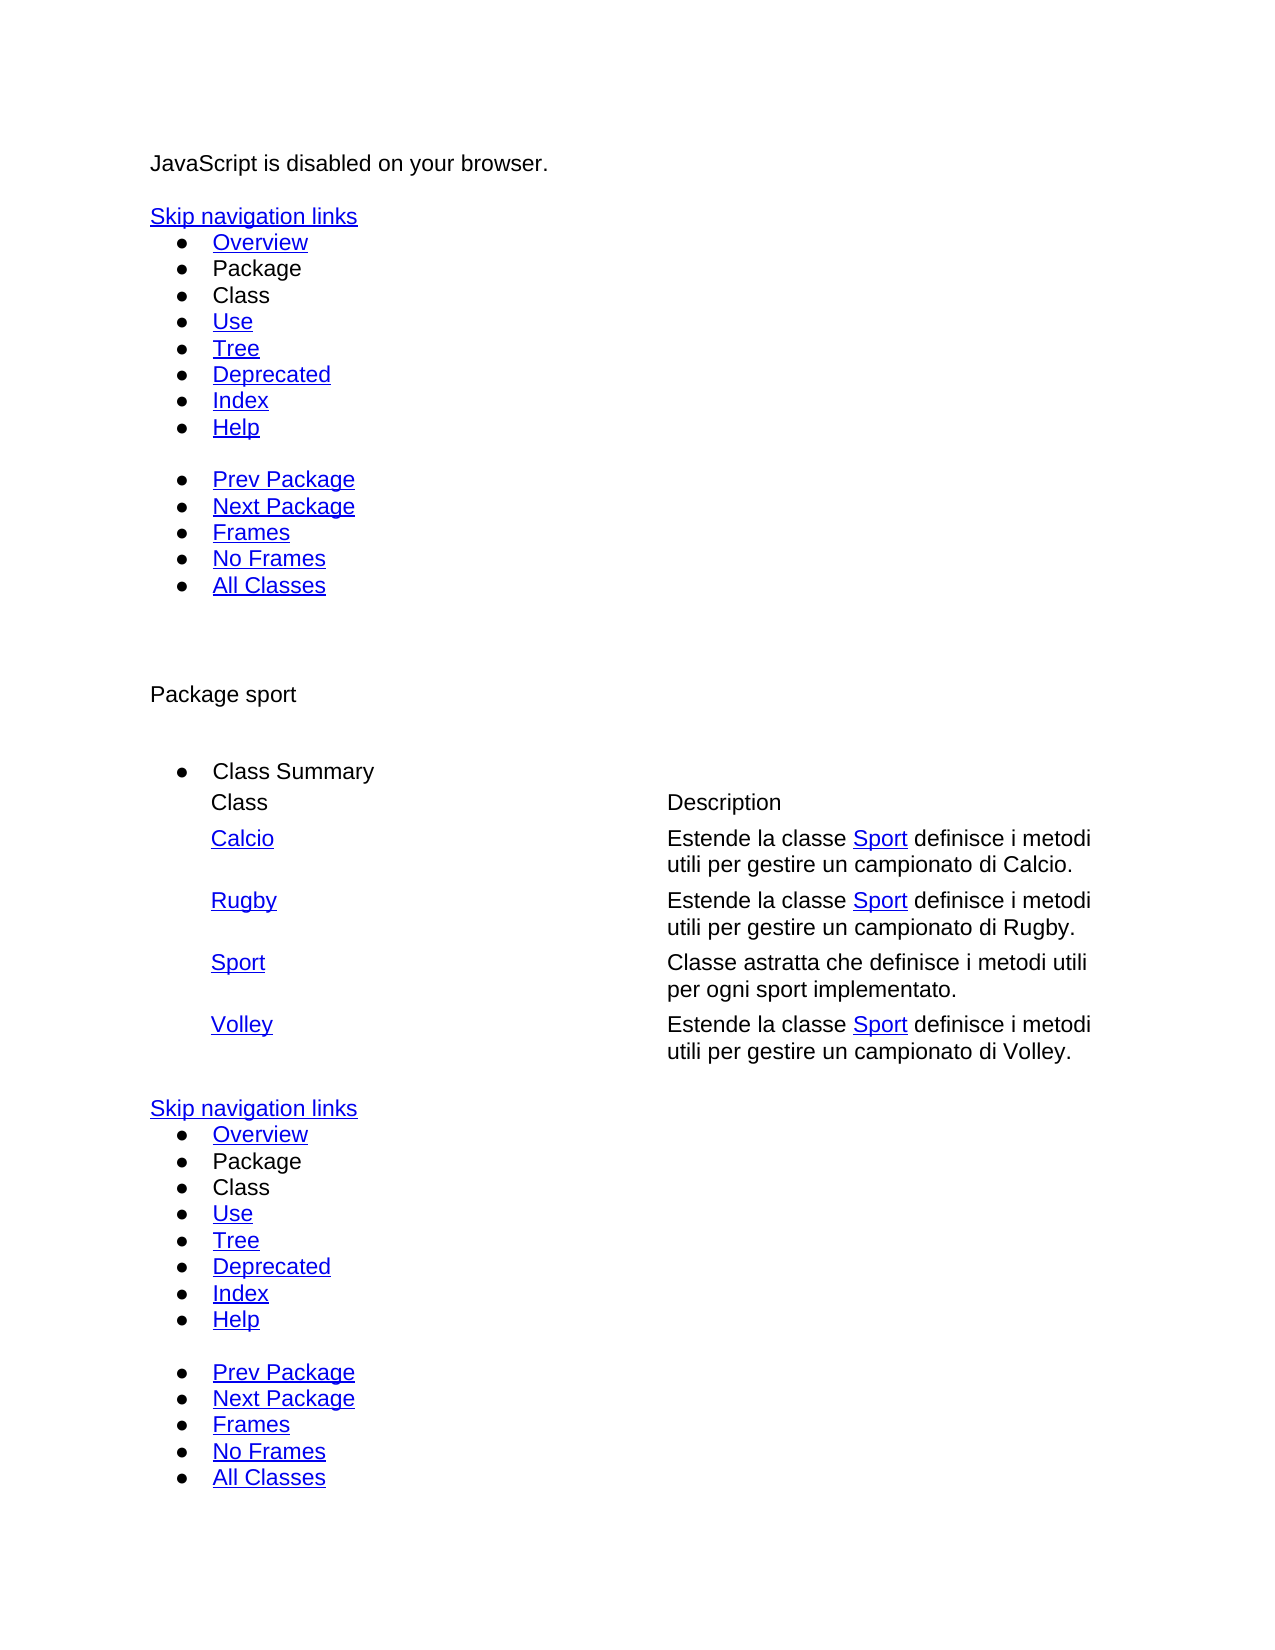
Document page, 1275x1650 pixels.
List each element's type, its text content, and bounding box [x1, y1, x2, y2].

list All Classes [175, 572, 1125, 598]
list Deprecated [175, 1253, 1125, 1279]
list Tree [175, 1227, 1125, 1253]
text Package sport [150, 681, 1125, 707]
table_cell Estende la classe Sport definisce i metodi utili per gestire un campionato di Calcio. [662, 820, 1118, 882]
text Skip navigation links [150, 1095, 1125, 1121]
list Prev Package [175, 466, 1125, 493]
table_cell Calcio [206, 820, 662, 882]
list Index [175, 387, 1125, 413]
list Index [175, 1279, 1125, 1306]
list Class Summary [175, 758, 1125, 784]
table_cell Volley [206, 1007, 662, 1069]
list Overview [175, 229, 1125, 255]
list Deprecated [175, 361, 1125, 387]
list No Frames [175, 545, 1125, 572]
list Next Package [175, 493, 1125, 519]
text Skip navigation links [150, 203, 1125, 229]
list Frames [175, 1411, 1125, 1438]
list All Classes [175, 1464, 1125, 1490]
list Frames [175, 519, 1125, 545]
table_cell Estende la classe Sport definisce i metodi utili per gestire un campionato di Rugby. [662, 883, 1118, 944]
list Tree [175, 334, 1125, 361]
list Next Package [175, 1385, 1125, 1411]
list Overview [175, 1121, 1125, 1148]
list Use [175, 1200, 1125, 1227]
table_cell Rugby [206, 883, 662, 944]
text JavaScript is disabled on your browser. [150, 150, 1125, 176]
table_cell Classe astratta che definisce i metodi utili per ogni sport implementato. [662, 945, 1118, 1007]
list Use [175, 308, 1125, 334]
table_header Class [206, 785, 662, 820]
list Help [175, 413, 1125, 440]
table_cell Sport [206, 945, 662, 1007]
table_header Description [662, 785, 1118, 820]
list Help [175, 1306, 1125, 1332]
list Class [175, 1174, 1125, 1200]
list Package [175, 1148, 1125, 1174]
list Prev Package [175, 1358, 1125, 1385]
table_cell Estende la classe Sport definisce i metodi utili per gestire un campionato di Volley. [662, 1007, 1118, 1069]
list Class [175, 282, 1125, 308]
list No Frames [175, 1438, 1125, 1464]
list Package [175, 255, 1125, 282]
